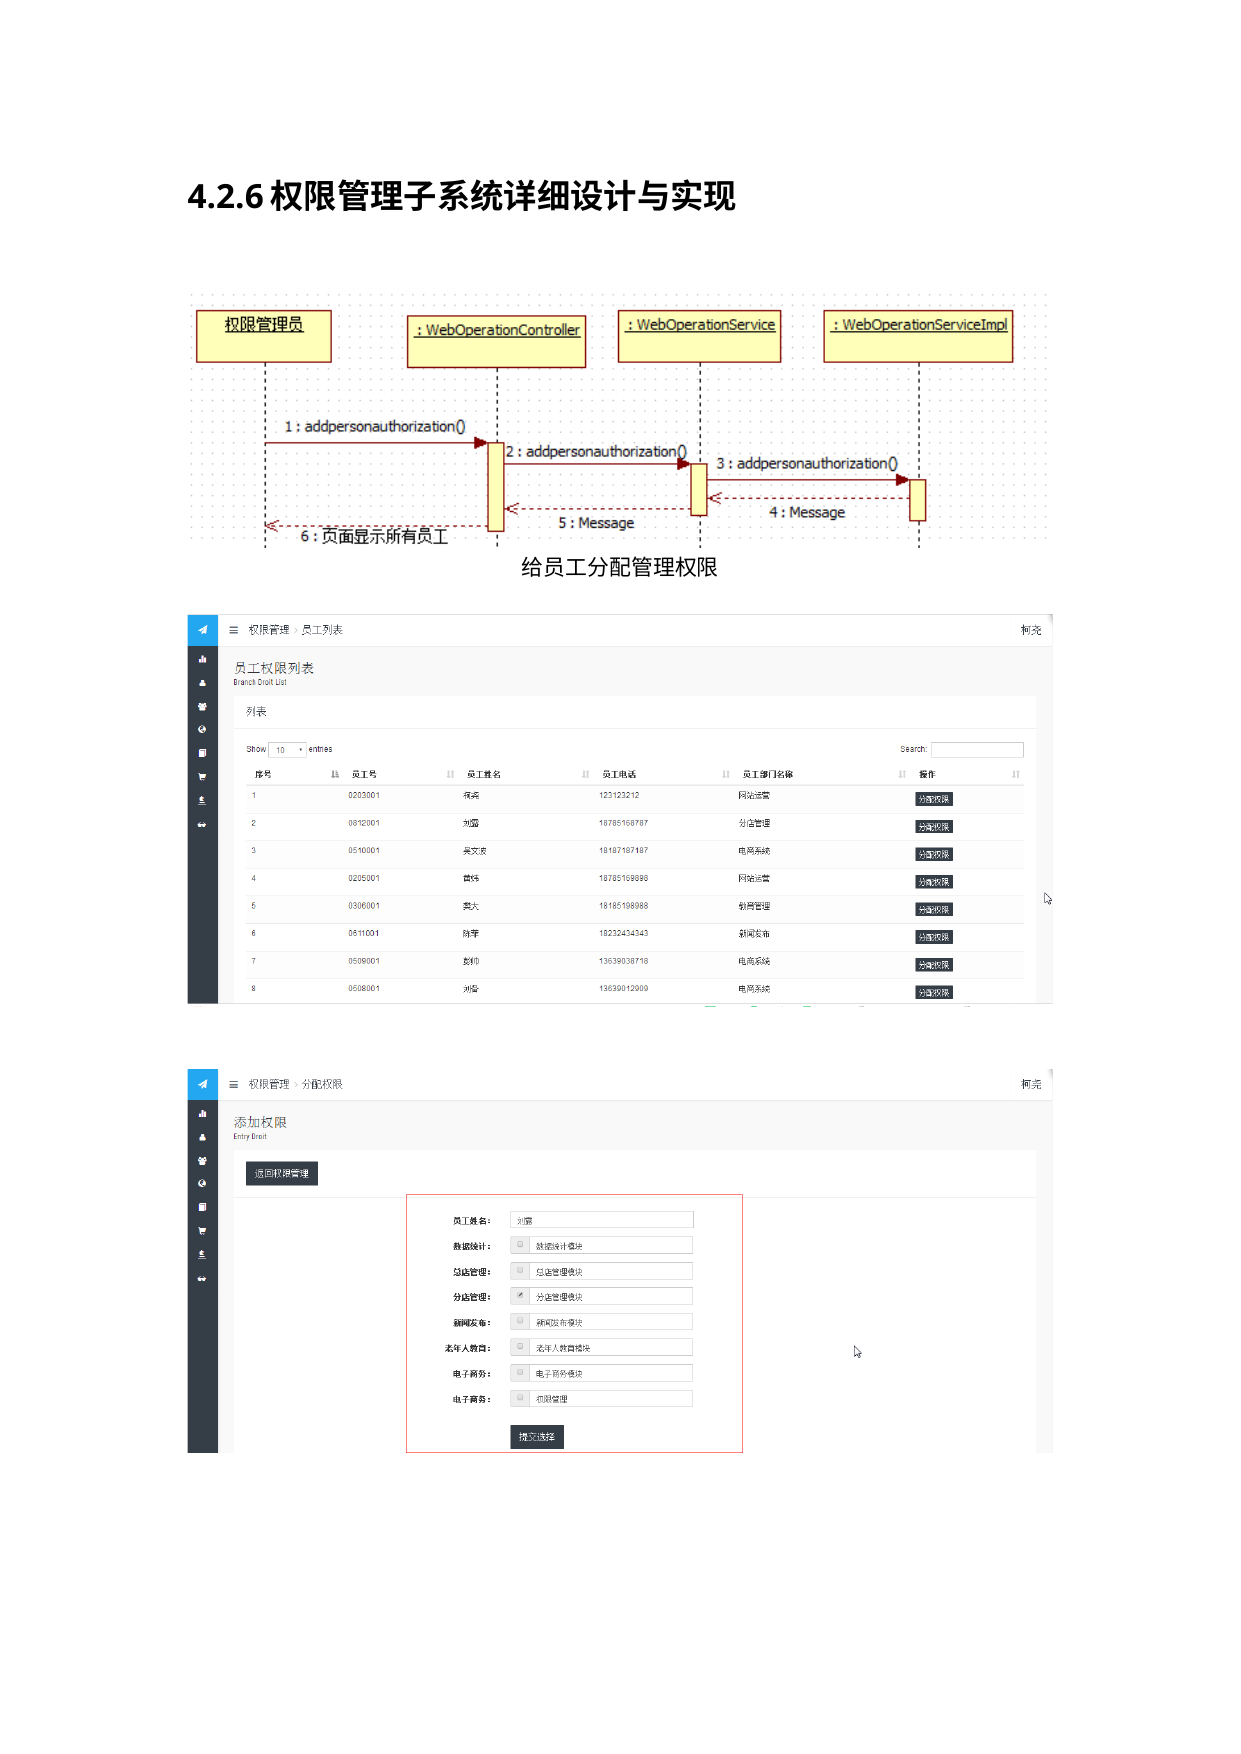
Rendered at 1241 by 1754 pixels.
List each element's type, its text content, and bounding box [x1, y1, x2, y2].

subtitle 4.2.6权限管理子系统详细设计与实现 [187, 162, 1053, 227]
picture [187, 289, 1053, 548]
text 给员工分配管理权限 [187, 549, 1053, 582]
picture [187, 614, 1053, 1007]
picture [187, 1069, 1053, 1453]
